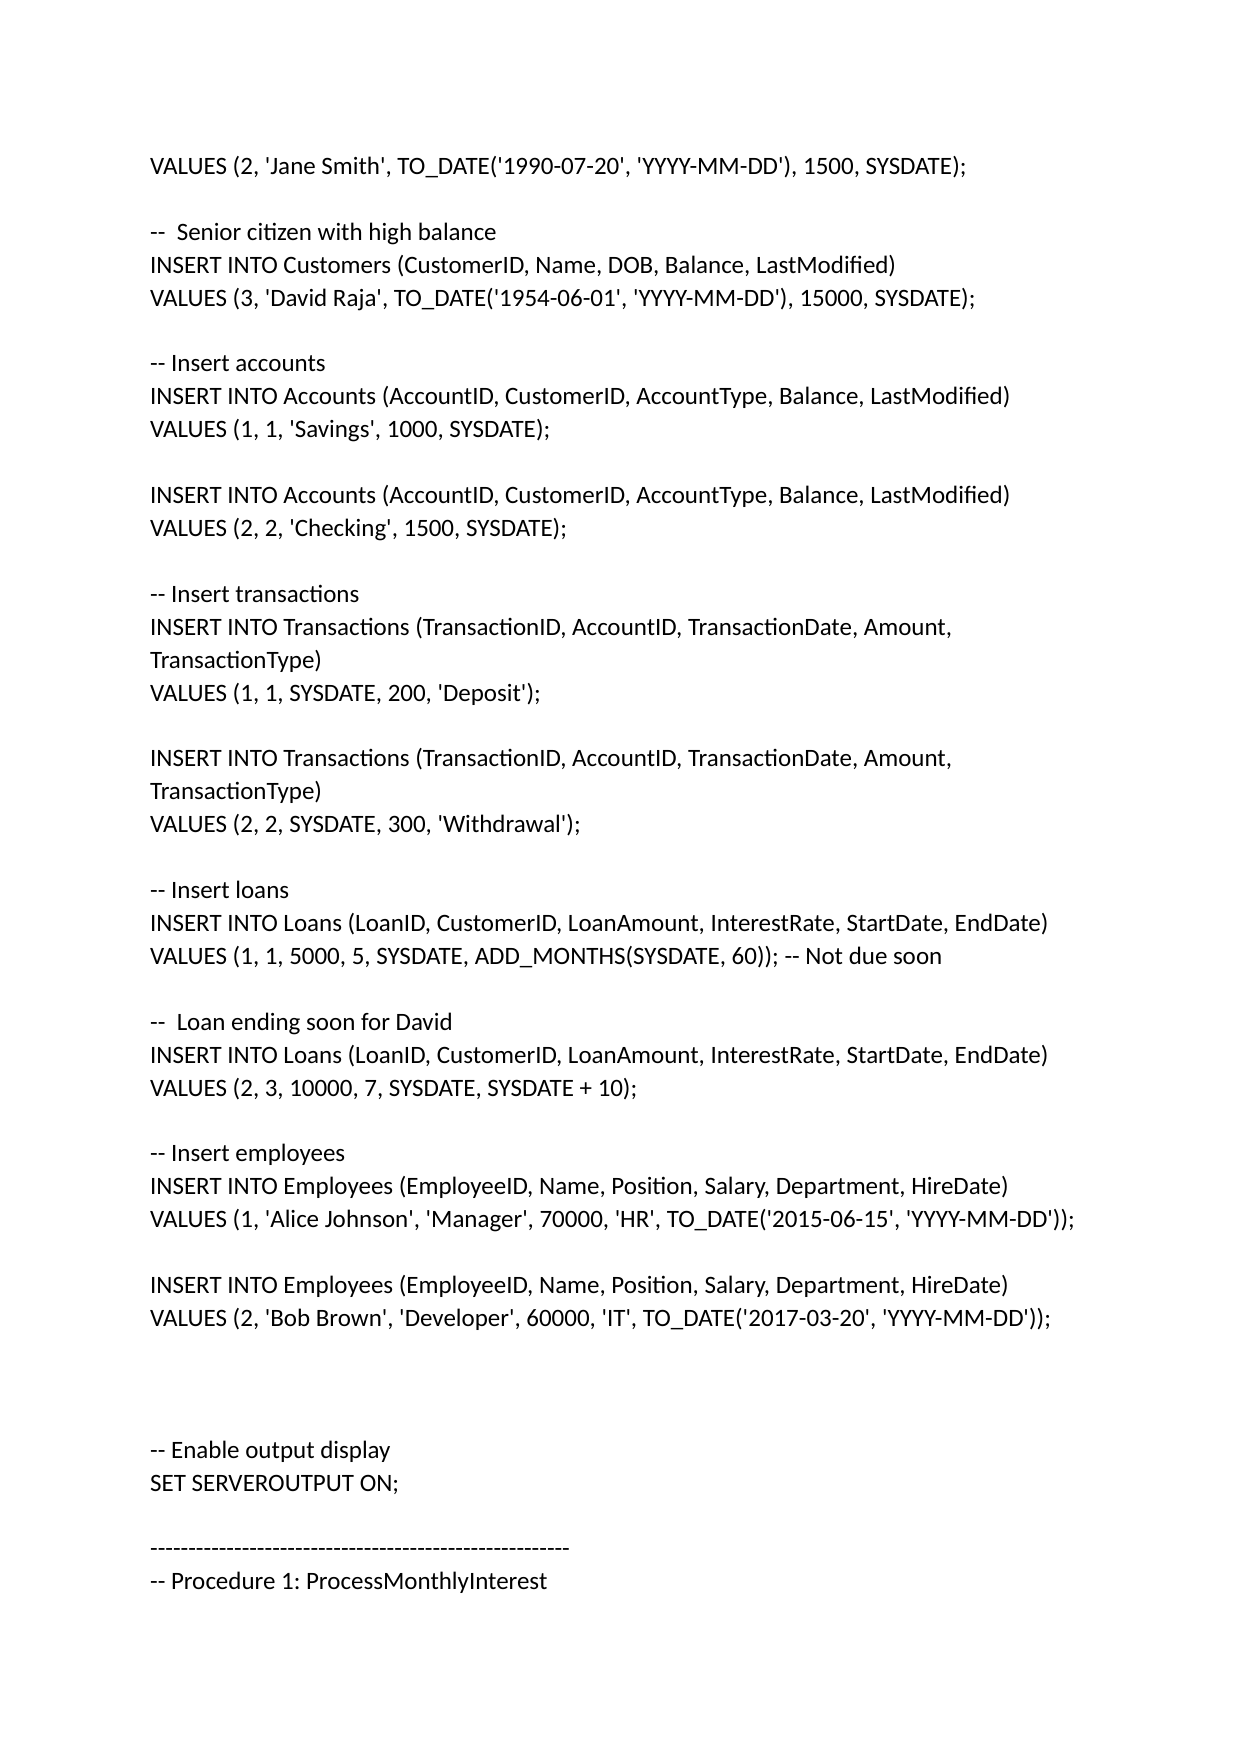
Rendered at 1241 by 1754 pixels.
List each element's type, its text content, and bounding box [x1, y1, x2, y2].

text -- Loan ending soon for David [150, 1006, 1090, 1036]
text VALUES (1, 'Alice Johnson', 'Manager', 70000, 'HR', TO_DATE('2015-06-15', 'YYYY-MM-DD')); [150, 1203, 1090, 1234]
text INSERT INTO Loans (LoanID, CustomerID, LoanAmount, InterestRate, StartDate, EndDate) [150, 907, 1090, 938]
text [150, 249, 1090, 279]
text -- Insert employees [150, 1137, 1090, 1168]
text -- Senior citizen with high balance [150, 216, 1090, 246]
text VALUES (3, 'David Raja', TO_DATE('1954-06-01', 'YYYY-MM-DD'), 15000, SYSDATE); [150, 282, 1090, 312]
text INSERT INTO Accounts (AccountID, CustomerID, AccountType, Balance, LastModified) [150, 479, 1090, 510]
text -- Procedure 1: ProcessMonthlyInterest [150, 1565, 1090, 1596]
text VALUES (1, 1, 5000, 5, SYSDATE, ADD_MONTHS(SYSDATE, 60)); -- Not due soon [150, 940, 1090, 971]
text -- Insert accounts [150, 347, 1090, 378]
text INSERT INTO Employees (EmployeeID, Name, Position, Salary, Department, HireDate) [150, 1269, 1090, 1300]
text VALUES (1, 1, 'Savings', 1000, SYSDATE); [150, 413, 1090, 444]
text INSERT INTO Transactions (TransactionID, AccountID, TransactionDate, Amount, TransactionType) [150, 742, 1090, 806]
text INSERT INTO Employees (EmployeeID, Name, Position, Salary, Department, HireDate) [150, 1170, 1090, 1201]
text VALUES (1, 1, SYSDATE, 200, 'Deposit'); [150, 677, 1090, 707]
text -- Insert transactions [150, 578, 1090, 608]
text INSERT INTO Transactions (TransactionID, AccountID, TransactionDate, Amount, TransactionType) [150, 611, 1090, 674]
text VALUES (2, 'Jane Smith', TO_DATE('1990-07-20', 'YYYY-MM-DD'), 1500, SYSDATE); [150, 150, 1090, 181]
text INSERT INTO Accounts (AccountID, CustomerID, AccountType, Balance, LastModified) [150, 380, 1090, 411]
text VALUES (2, 2, SYSDATE, 300, 'Withdrawal'); [150, 808, 1090, 839]
text -- Insert loans [150, 874, 1090, 905]
text INSERT INTO Loans (LoanID, CustomerID, LoanAmount, InterestRate, StartDate, EndDate) [150, 1039, 1090, 1069]
text -- Enable output display [150, 1434, 1090, 1464]
text VALUES (2, 2, 'Checking', 1500, SYSDATE); [150, 512, 1090, 543]
text VALUES (2, 'Bob Brown', 'Developer', 60000, 'IT', TO_DATE('2017-03-20', 'YYYY-MM-DD')); [150, 1302, 1090, 1333]
text SET SERVEROUTPUT ON; [150, 1467, 1090, 1497]
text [150, 1532, 1090, 1563]
text VALUES (2, 3, 10000, 7, SYSDATE, SYSDATE + 10); [150, 1072, 1090, 1102]
